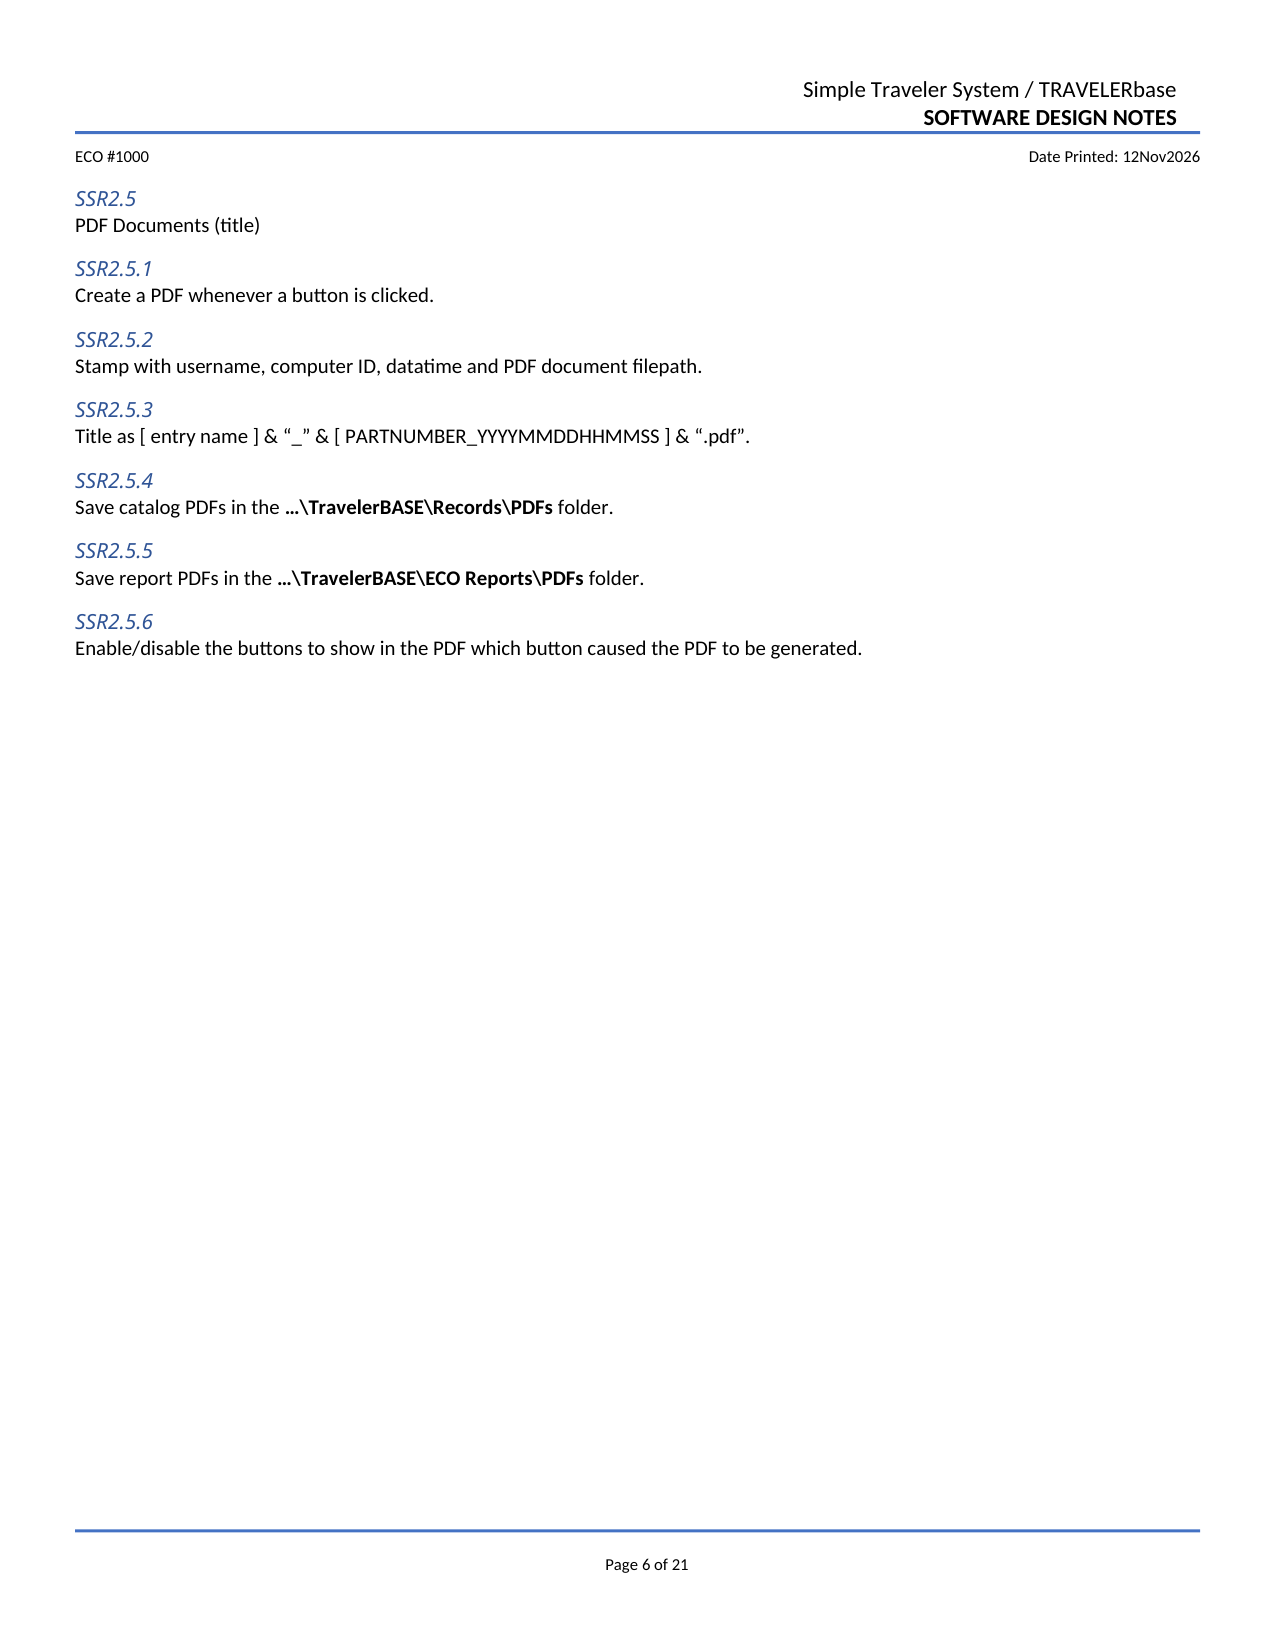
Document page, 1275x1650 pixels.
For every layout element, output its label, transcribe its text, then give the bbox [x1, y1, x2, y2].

subtitle SSR2.5.4 [75, 466, 1200, 494]
text Title as [ entry name ] & “_” & [ PARTNUMBER_YYYYMMDDHHMMSS ] & “.pdf”. [75, 424, 1200, 449]
subtitle SSR2.5.2 [75, 325, 1200, 353]
text Enable/disable the buttons to show in the PDF which button caused the PDF to be generated. [75, 635, 1200, 661]
text Stamp with username, computer ID, datatime and PDF document filepath. [75, 353, 1200, 379]
text PDF Documents (title) [75, 212, 1200, 238]
subtitle SSR2.5.1 [75, 254, 1200, 283]
text Create a PDF whenever a button is clicked. [75, 283, 1200, 308]
subtitle SSR2.5.6 [75, 607, 1200, 635]
subtitle SSR2.5 [75, 184, 1200, 212]
text Save catalog PDFs in the …\TravelerBASE\Records\PDFs folder. [75, 494, 1200, 520]
text Save report PDFs in the …\TravelerBASE\ECO Reports\PDFs folder. [75, 565, 1200, 590]
subtitle SSR2.5.5 [75, 536, 1200, 565]
subtitle SSR2.5.3 [75, 395, 1200, 424]
